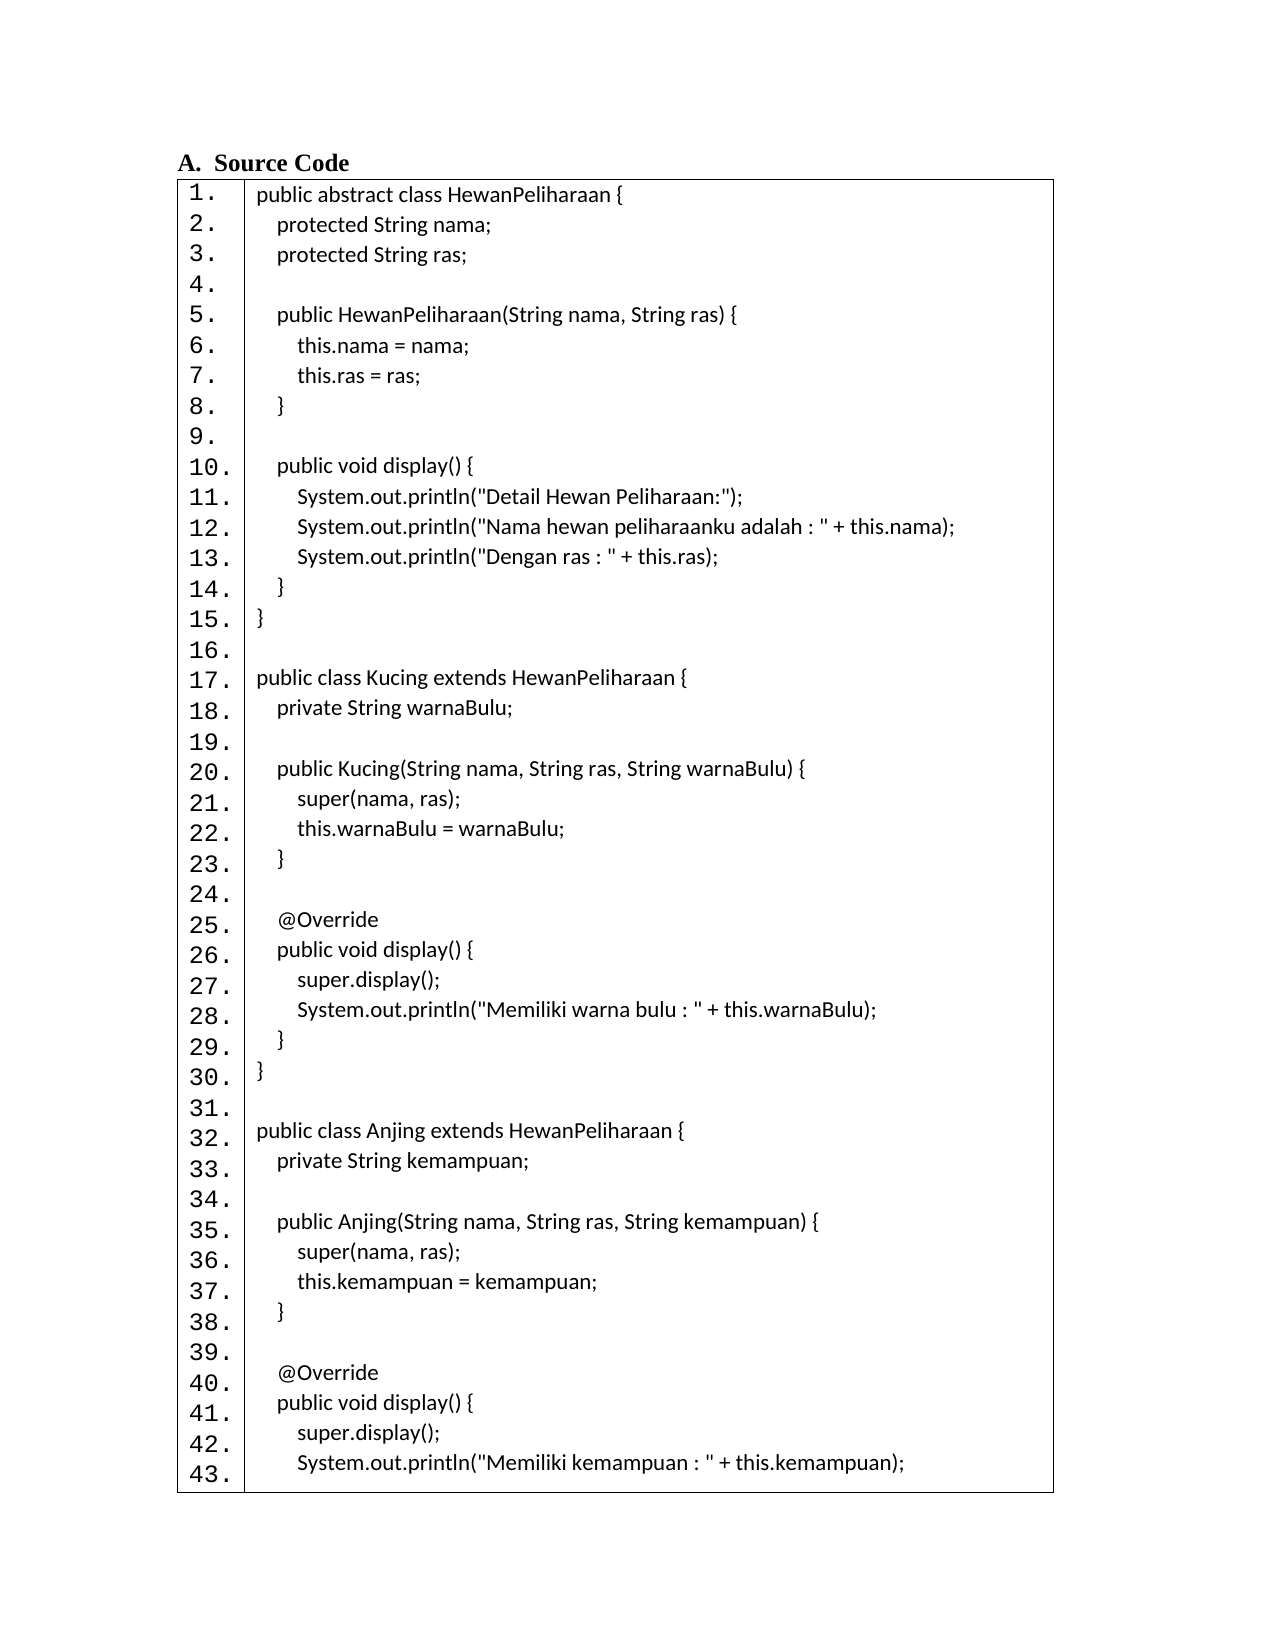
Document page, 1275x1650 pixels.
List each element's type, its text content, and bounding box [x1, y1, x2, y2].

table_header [245, 180, 1053, 1492]
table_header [178, 180, 244, 1492]
subtitle A. Source Code [177, 148, 1098, 176]
